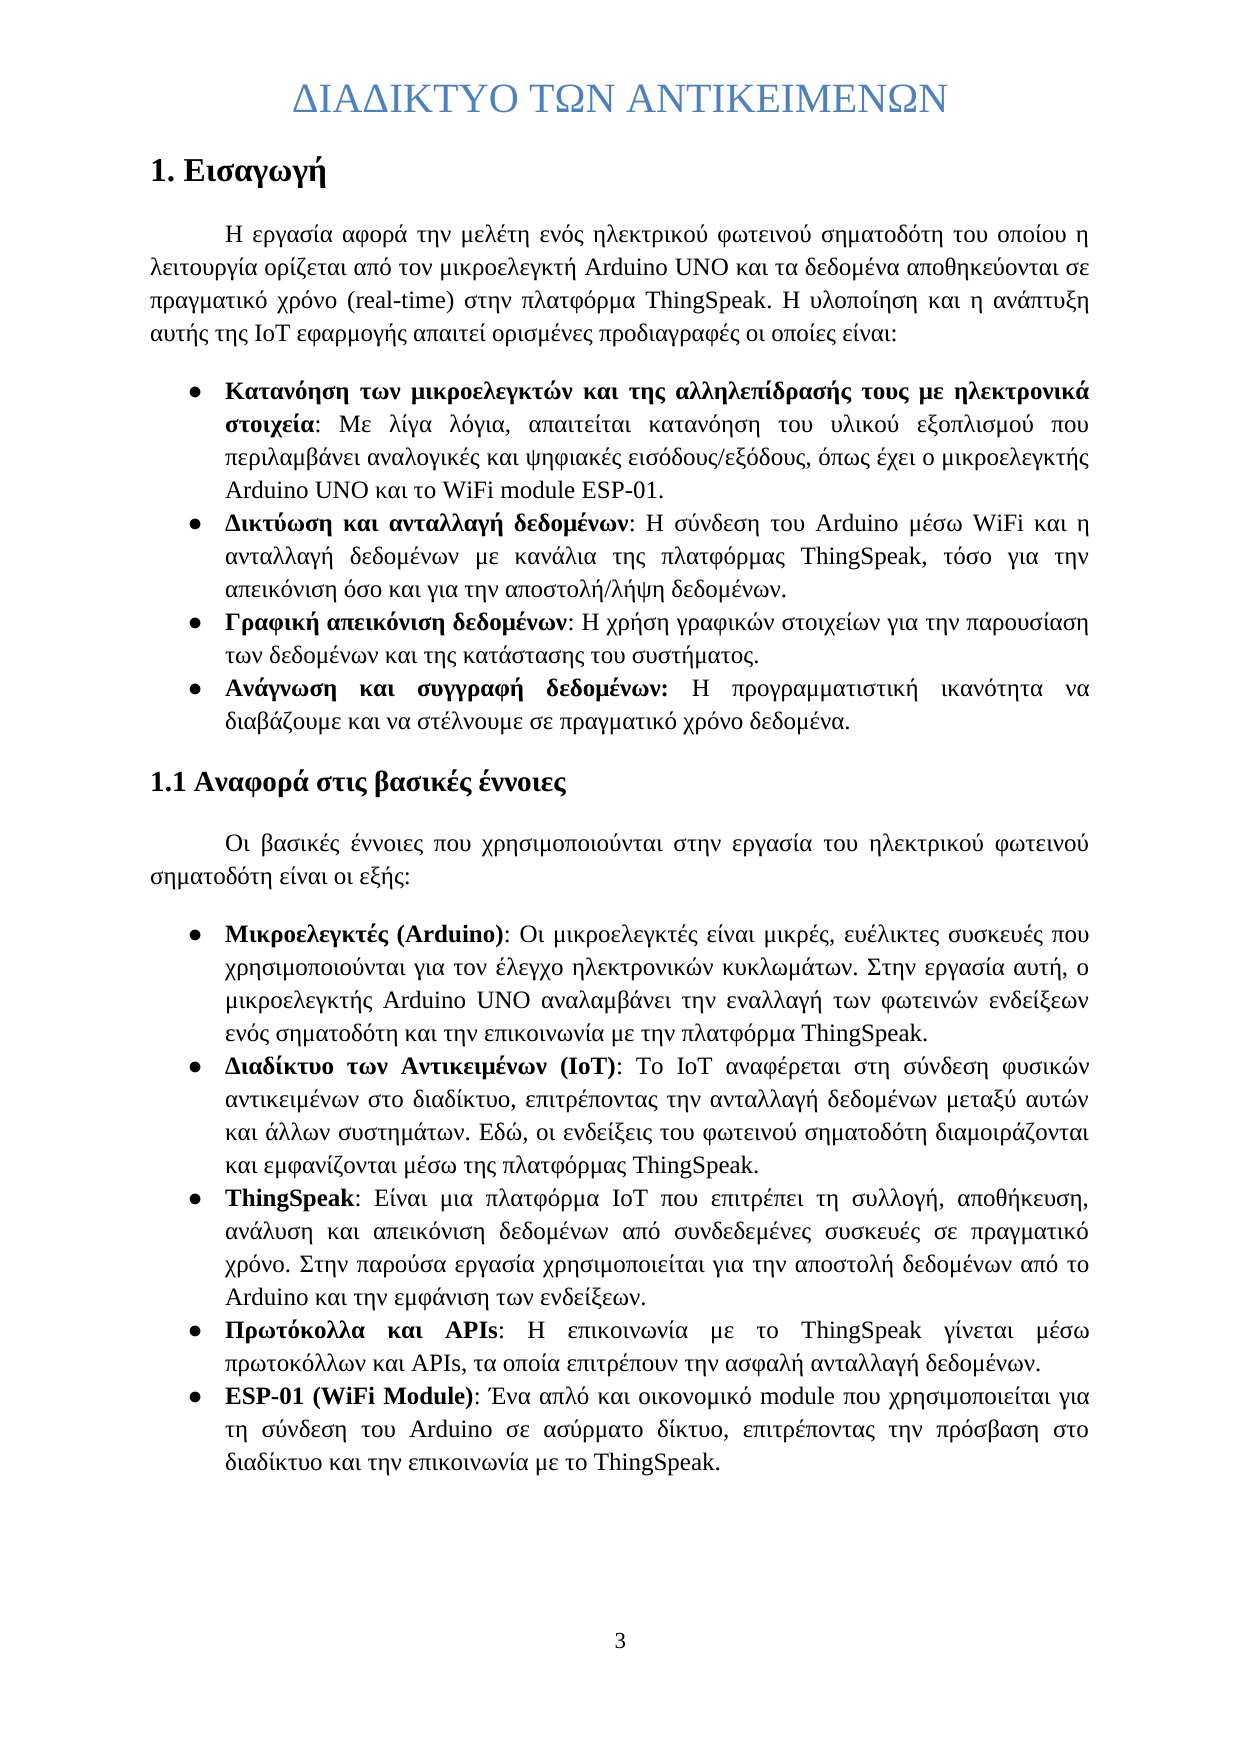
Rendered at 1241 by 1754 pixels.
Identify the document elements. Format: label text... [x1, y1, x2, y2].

list Διαδίκτυο των Αντικειμένων (IoT): Το IoT αναφέρεται στη σύνδεση φυσικών αντικειμένων στο διαδίκτυο, επιτρέποντας την ανταλλαγή δεδομένων μεταξύ αυτών και άλλων συστημάτων. Εδώ, οι ενδείξεις του φωτεινού σηματοδότη διαμοιράζονται και εμφανίζονται μέσω της πλατφόρμας ThingSpeak. [187, 1051, 1090, 1179]
list ESP-01 (WiFi Module): Ένα απλό και οικονομικό module που χρησιμοποιείται για τη σύνδεση του Arduino σε ασύρματο δίκτυο, επιτρέποντας την πρόσβαση στο διαδίκτυο και την επικοινωνία με το ThingSpeak. [187, 1381, 1090, 1476]
list Μικροελεγκτές (Arduino): Οι μικροελεγκτές είναι μικρές, ευέλικτες συσκευές που χρησιμοποιούνται για τον έλεγχο ηλεκτρονικών κυκλωμάτων. Στην εργασία αυτή, ο μικροελεγκτής Arduino UNO αναλαμβάνει την εναλλαγή των φωτεινών ενδείξεων ενός σηματοδότη και την επικοινωνία με την πλατφόρμα ThingSpeak. [187, 919, 1090, 1047]
text Η εργασία αφορά την μελέτη ενός ηλεκτρικού φωτεινού σηματοδότη του οποίου η λειτουργία ορίζεται από τον μικροελεγκτή Arduino UNO και τα δεδομένα αποθηκεύονται σε πραγματικό χρόνο (real-time) στην πλατφόρμα ThingSpeak. Η υλοποίηση και η ανάπτυξη αυτής της IoT εφαρμογής απαιτεί ορισμένες προδιαγραφές οι οποίες είναι: [150, 219, 1090, 347]
text Οι βασικές έννοιες που χρησιμοποιούνται στην εργασία του ηλεκτρικού φωτεινού σηματοδότη είναι οι εξής: [150, 828, 1090, 890]
list Γραφική απεικόνιση δεδομένων: Η χρήση γραφικών στοιχείων για την παρουσίαση των δεδομένων και της κατάστασης του συστήματος. [187, 607, 1090, 669]
list ThingSpeak: Είναι μια πλατφόρμα IoT που επιτρέπει τη συλλογή, αποθήκευση, ανάλυση και απεικόνιση δεδομένων από συνδεδεμένες συσκευές σε πραγματικό χρόνο. Στην παρούσα εργασία χρησιμοποιείται για την αποστολή δεδομένων από το Arduino και την εμφάνιση των ενδείξεων. [187, 1183, 1090, 1311]
list Ανάγνωση και συγγραφή δεδομένων: Η προγραμματιστική ικανότητα να διαβάζουμε και να στέλνουμε σε πραγματικό χρόνο δεδομένα. [187, 673, 1090, 735]
list Κατανόηση των μικροελεγκτών και της αλληλεπίδρασής τους με ηλεκτρονικά στοιχεία: Με λίγα λόγια, απαιτείται κατανόηση του υλικού εξοπλισμού που περιλαμβάνει αναλογικές και ψηφιακές εισόδους/εξόδους, όπως έχει ο μικροελεγκτής Arduino UNO και το WiFi module ESP-01. [187, 376, 1090, 504]
list Δικτύωση και ανταλλαγή δεδομένων: Η σύνδεση του Arduino μέσω WiFi και η ανταλλαγή δεδομένων με κανάλια της πλατφόρμας ThingSpeak, τόσο για την απεικόνιση όσο και για την αποστολή/λήψη δεδομένων. [187, 508, 1090, 603]
subtitle 1. Εισαγωγή [150, 150, 1090, 188]
subtitle 1.1 Αναφορά στις βασικές έννοιες [150, 764, 1090, 798]
list Πρωτόκολλα και APIs: Η επικοινωνία με το ThingSpeak γίνεται μέσω πρωτοκόλλων και APIs, τα οποία επιτρέπουν την ασφαλή ανταλλαγή δεδομένων. [187, 1315, 1090, 1377]
